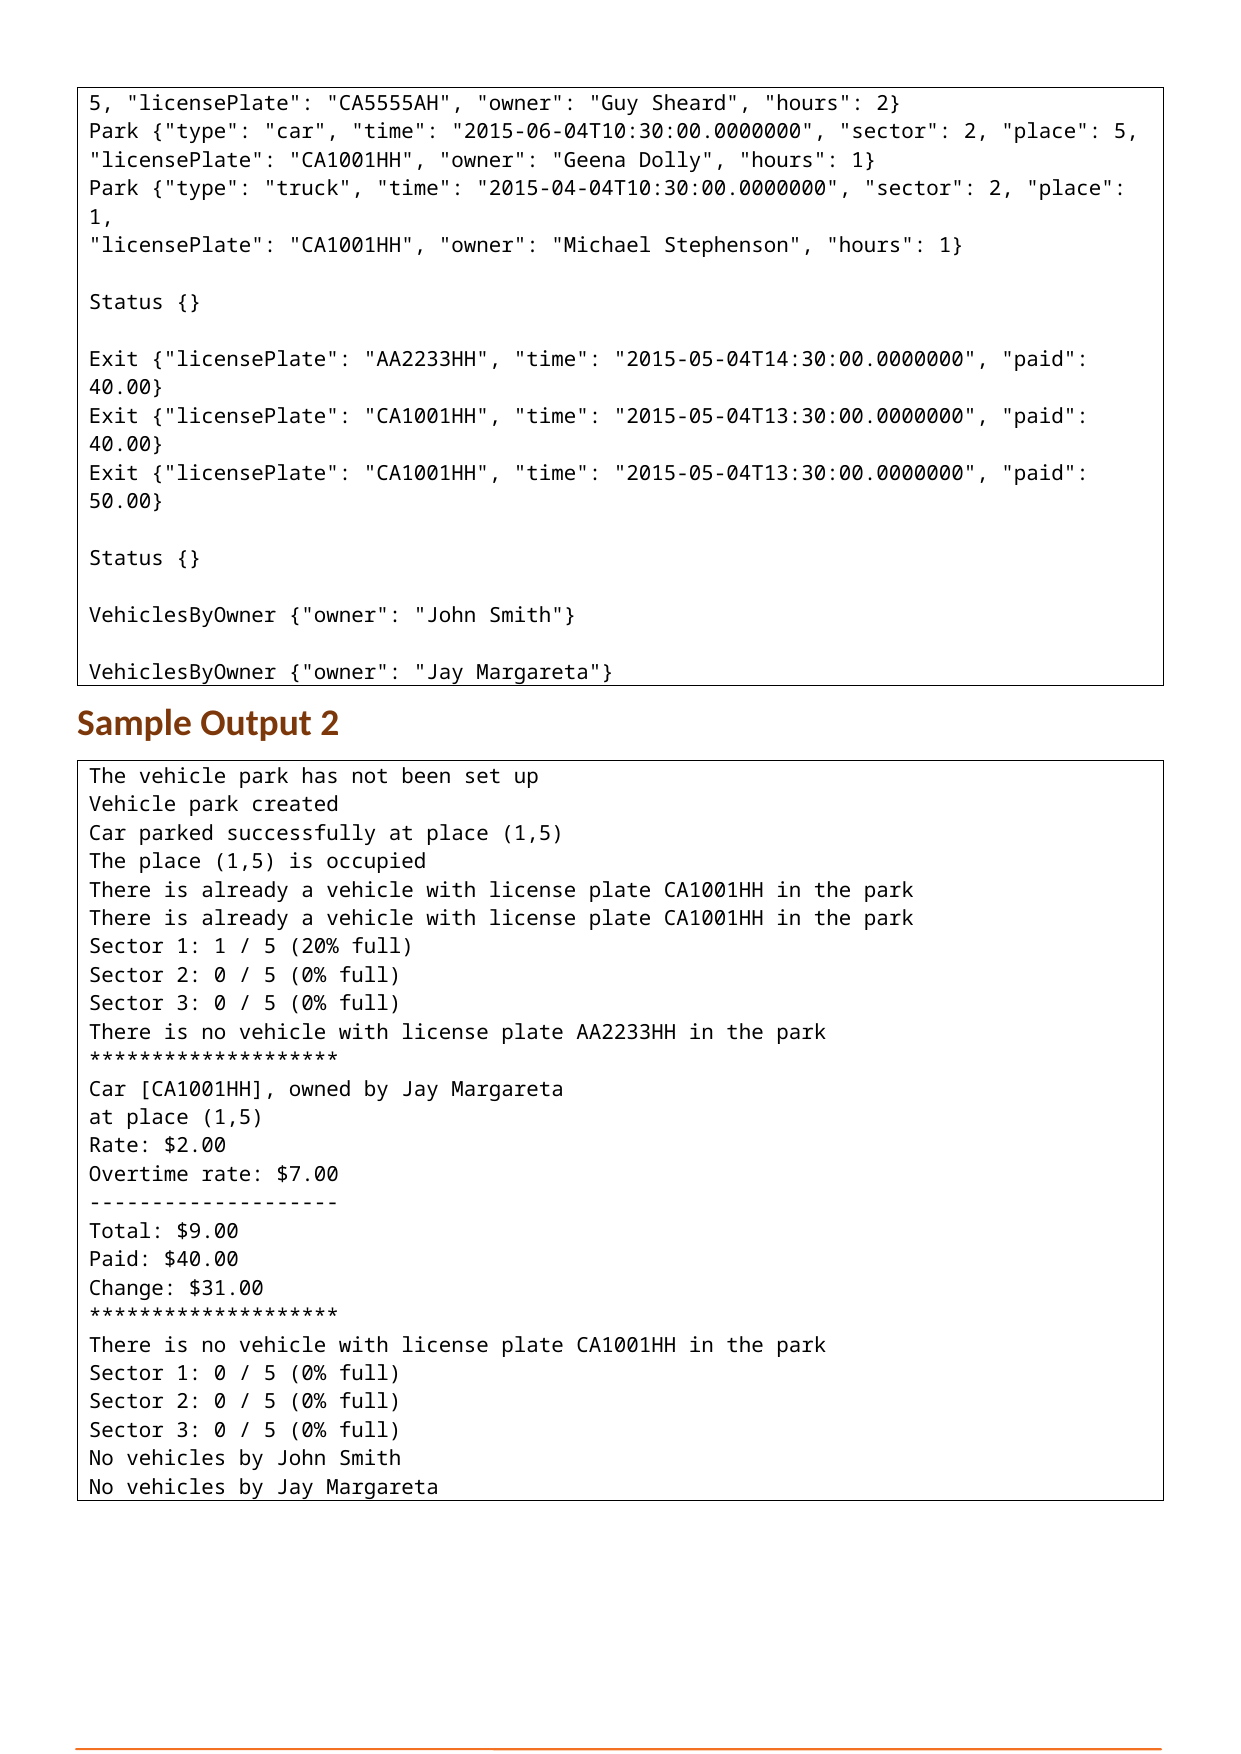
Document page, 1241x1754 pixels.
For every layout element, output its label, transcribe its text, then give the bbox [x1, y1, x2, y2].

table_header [78, 88, 1163, 685]
table_header The vehicle park has not been set up Vehicle park created Car parked successfully at place (1,5) The place (1,5) is occupied There is already a vehicle with license plate CA1001HH in the park There is already a vehicle with license plate CA1001HH in the park Sector 1: 1 / 5 (20% full) Sector 2: 0 / 5 (0% full) Sector 3: 0 / 5 (0% full) There is no vehicle with license plate AA2233HH in the park ******************** Car [CA1001HH], owned by Jay Margareta at place (1,5) Rate: $2.00 Overtime rate: $7.00 -------------------- Total: $9.00 Paid: $40.00 Change: $31.00 ******************** There is no vehicle with license plate CA1001HH in the park Sector 1: 0 / 5 (0% full) Sector 2: 0 / 5 (0% full) Sector 3: 0 / 5 (0% full) No vehicles by John Smith No vehicles by Jay Margareta [78, 761, 1163, 1500]
subtitle Sample Output 2 [77, 699, 1163, 745]
